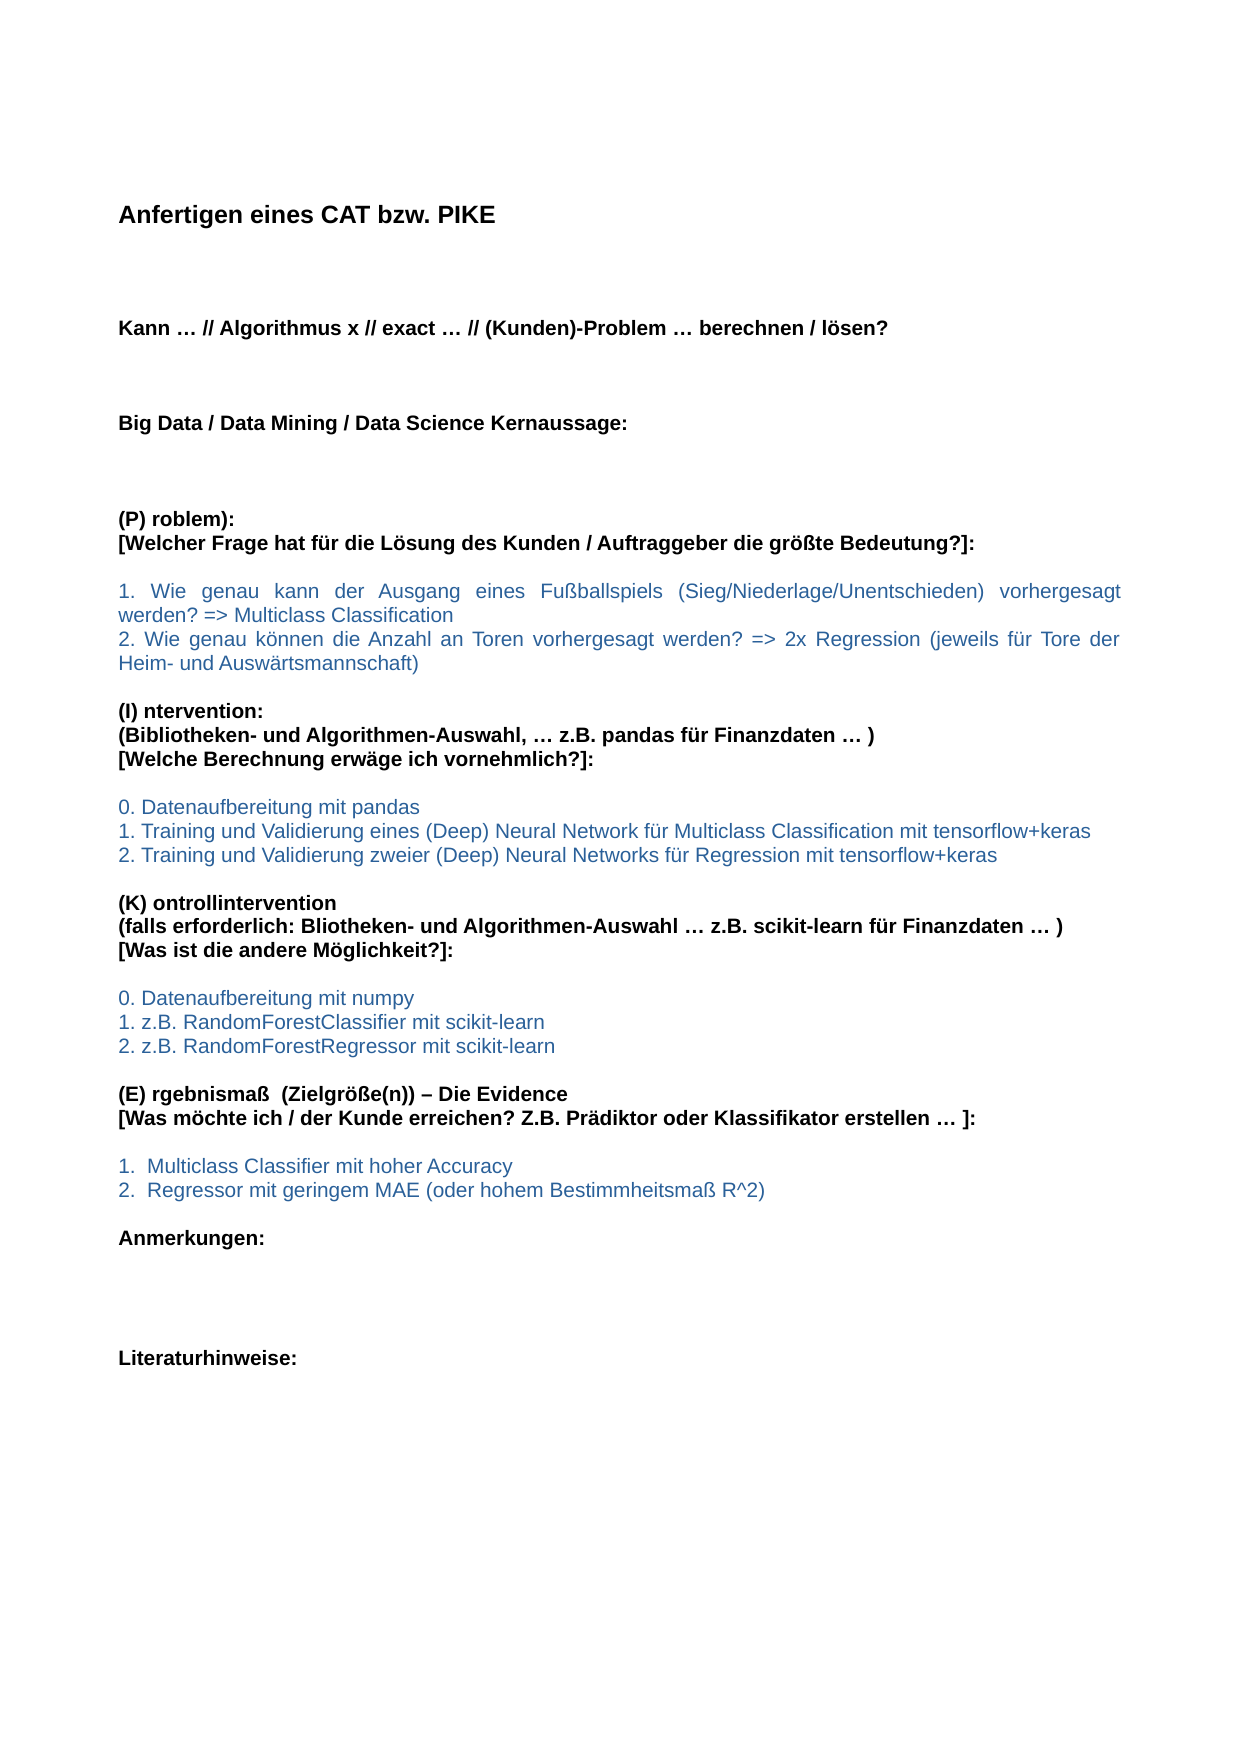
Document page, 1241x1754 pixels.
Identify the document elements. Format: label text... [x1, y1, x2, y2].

text Anfertigen eines CAT bzw. PIKE [118, 200, 1122, 229]
text [Was möchte ich / der Kunde erreichen? Z.B. Prädiktor oder Klassifikator erstellen … ]: [118, 1106, 1122, 1130]
text [Was ist die andere Möglichkeit?]: [118, 938, 1122, 962]
text 0. Datenaufbereitung mit pandas [118, 794, 1122, 818]
text (K) ontrollintervention [118, 890, 1122, 914]
text Literaturhinweise: [118, 1346, 1122, 1369]
text Kann … // Algorithmus x // exact … // (Kunden)-Problem … berechnen / lösen? [118, 315, 1122, 339]
text (I) ntervention: [118, 699, 1122, 723]
text Anmerkungen: [118, 1226, 1122, 1250]
text (Bibliotheken- und Algorithmen-Auswahl, … z.B. pandas für Finanzdaten … ) [118, 723, 1122, 747]
text (falls erforderlich: Bliotheken- und Algorithmen-Auswahl … z.B. scikit-learn für Finanzdaten … ) [118, 914, 1122, 938]
text 0. Datenaufbereitung mit numpy [118, 986, 1122, 1010]
text 2. Training und Validierung zweier (Deep) Neural Networks für Regression mit tensorflow+keras [118, 842, 1122, 866]
text (P) roblem): [118, 507, 1122, 531]
text 1. Wie genau kann der Ausgang eines Fußballspiels (Sieg/Niederlage/Unentschieden) vorhergesagt werden? => Multiclass Classification [118, 579, 1122, 627]
text 1. z.B. RandomForestClassifier mit scikit-learn [118, 1010, 1122, 1034]
text 1. Training und Validierung eines (Deep) Neural Network für Multiclass Classification mit tensorflow+keras [118, 818, 1122, 842]
text 1. Multiclass Classifier mit hoher Accuracy [118, 1154, 1122, 1178]
text [Welcher Frage hat für die Lösung des Kunden / Auftraggeber die größte Bedeutung?]: [118, 531, 1122, 555]
text 2. Wie genau können die Anzahl an Toren vorhergesagt werden? => 2x Regression (jeweils für Tore der Heim- und Auswärtsmannschaft) [118, 627, 1122, 675]
text (E) rgebnismaß (Zielgröße(n)) – Die Evidence [118, 1082, 1122, 1106]
text Big Data / Data Mining / Data Science Kernaussage: [118, 411, 1122, 435]
text [Welche Berechnung erwäge ich vornehmlich?]: [118, 747, 1122, 771]
text 2. Regressor mit geringem MAE (oder hohem Bestimmheitsmaß R^2) [118, 1178, 1122, 1202]
text 2. z.B. RandomForestRegressor mit scikit-learn [118, 1034, 1122, 1058]
